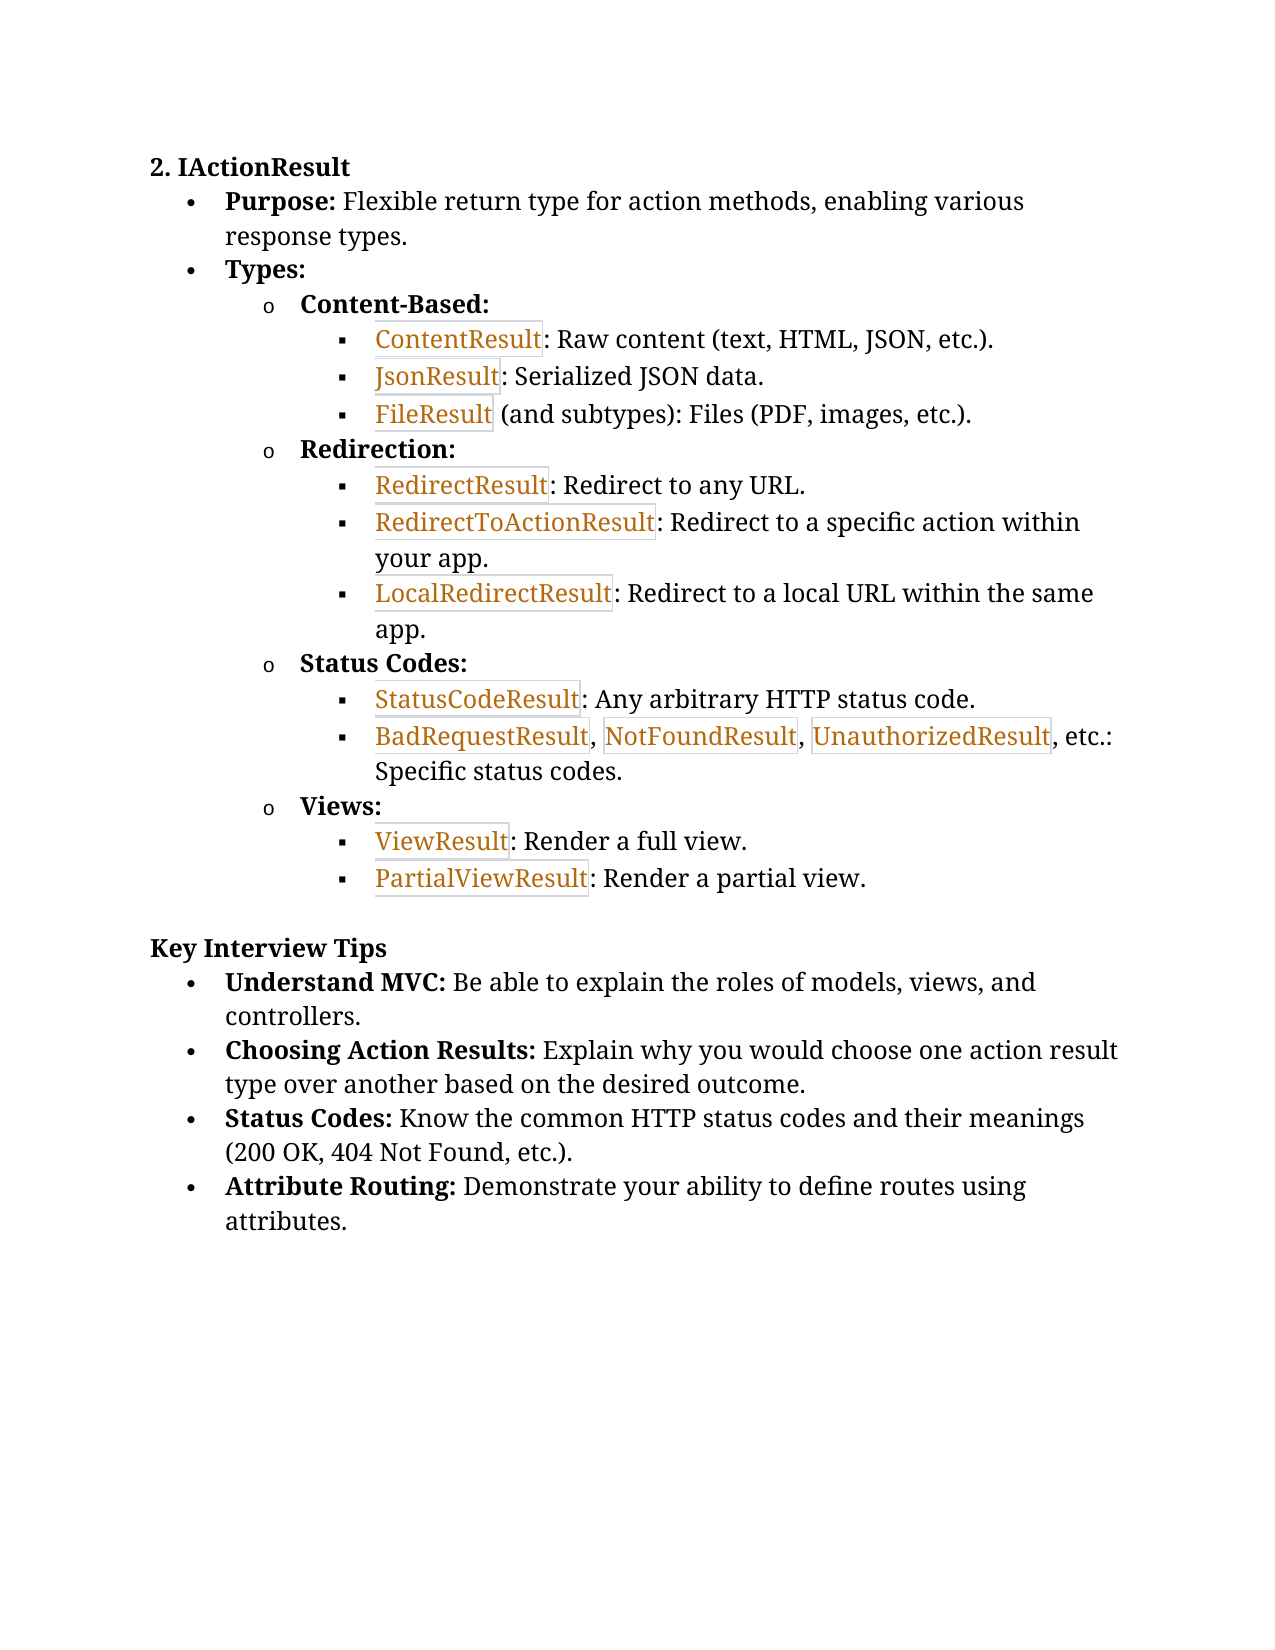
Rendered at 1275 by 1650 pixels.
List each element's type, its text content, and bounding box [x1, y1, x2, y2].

list RedirectToActionResult: Redirect to a specific action within your app. [337, 503, 1125, 574]
list JsonResult: Serialized JSON data. [501, 357, 1125, 395]
list RedirectResult: Redirect to any URL. [549, 466, 1125, 503]
list Types: [187, 252, 1125, 286]
list FileResult (and subtypes): Files (PDF, images, etc.). [494, 395, 1125, 432]
list PartialViewResult: Render a partial view. [589, 859, 1125, 897]
list Status Codes: Know the common HTTP status codes and their meanings (200 OK, 404 Not Found, etc.). [187, 1101, 1125, 1169]
list Understand MVC: Be able to explain the roles of models, views, and controllers. [187, 965, 1125, 1033]
list Redirection: [262, 432, 1125, 466]
list Status Codes: [262, 646, 1125, 680]
list Purpose: Flexible return type for action methods, enabling various response types. [187, 184, 1125, 252]
list Choosing Action Results: Explain why you would choose one action result type over another based on the desired outcome. [187, 1033, 1125, 1101]
list Content-Based: [262, 286, 1125, 320]
list ViewResult: Render a full view. [510, 822, 1125, 859]
text Key Interview Tips [150, 931, 1125, 965]
list StatusCodeResult: Any arbitrary HTTP status code. [581, 680, 1125, 717]
list JsonResult: Serialized JSON data. [337, 357, 500, 395]
list ContentResult: Raw content (text, HTML, JSON, etc.). [543, 320, 1125, 357]
list LocalRedirectResult: Redirect to a local URL within the same app. [337, 574, 1125, 646]
list BadRequestResult, NotFoundResult, UnauthorizedResult, etc.: Specific status codes. [337, 717, 1125, 788]
text 2. IActionResult [150, 150, 1125, 184]
list Attribute Routing: Demonstrate your ability to define routes using attributes. [187, 1169, 1125, 1237]
list Views: [262, 788, 1125, 822]
